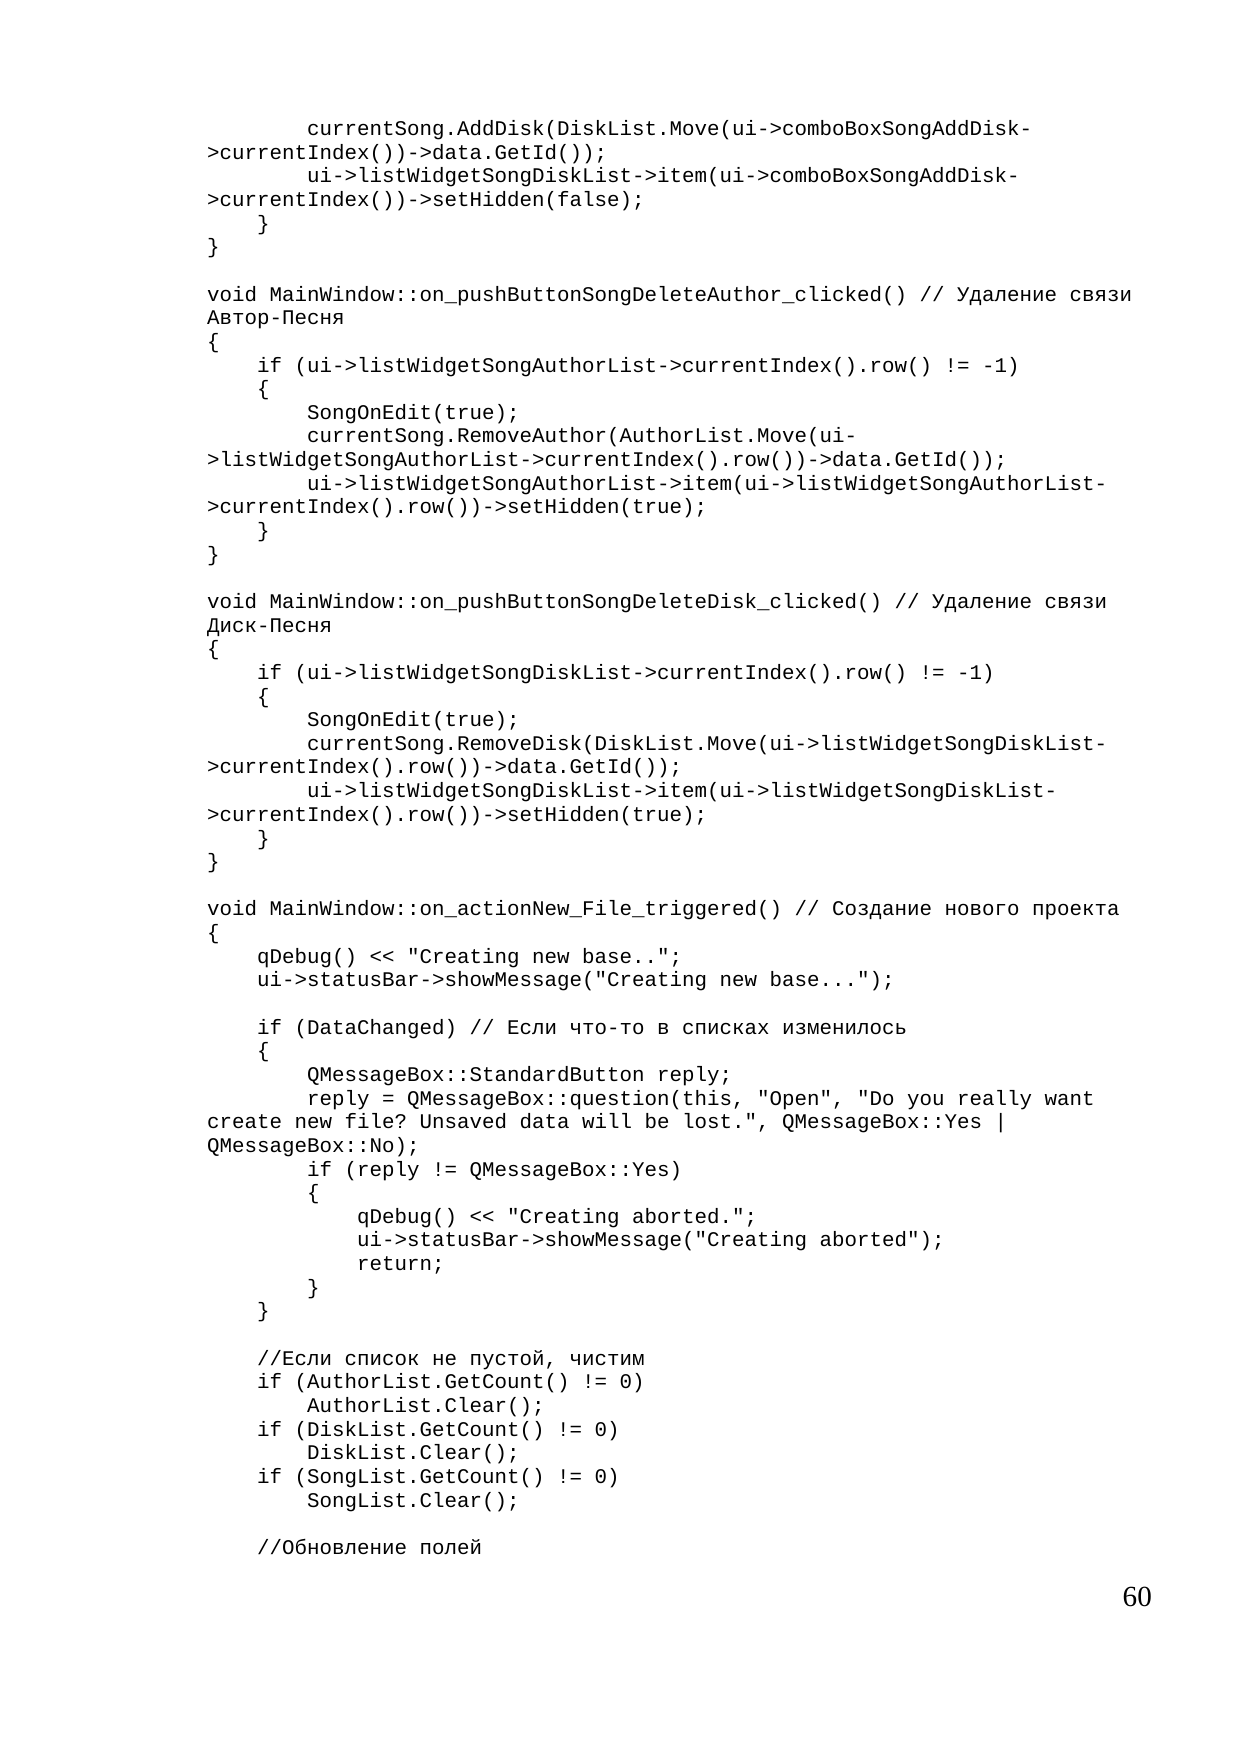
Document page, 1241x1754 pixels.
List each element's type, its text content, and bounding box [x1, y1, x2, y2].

text { [207, 378, 1152, 402]
text void MainWindow::on_pushButtonSongDeleteAuthor_clicked() // Удаление связи Автор-Песня [207, 284, 1152, 331]
text { [207, 922, 1152, 946]
text { [207, 1182, 1152, 1206]
text DiskList.Clear(); [207, 1442, 1152, 1466]
text ui->listWidgetSongDiskList->item(ui->comboBoxSongAddDisk->currentIndex())->setHidden(false); [207, 165, 1152, 213]
text if (reply != QMessageBox::Yes) [207, 1158, 1152, 1182]
text } [207, 1300, 1152, 1324]
text void MainWindow::on_actionNew_File_triggered() // Создание нового проекта [207, 898, 1152, 922]
text //Если список не пустой, чистим [207, 1348, 1152, 1371]
text if (AuthorList.GetCount() != 0) [207, 1371, 1152, 1395]
text AuthorList.Clear(); [207, 1395, 1152, 1419]
text QMessageBox::StandardButton reply; [207, 1064, 1152, 1088]
text } [207, 827, 1152, 851]
text } [207, 1277, 1152, 1300]
text SongOnEdit(true); [207, 402, 1152, 426]
text //Обновление полей [207, 1537, 1152, 1561]
text void MainWindow::on_pushButtonSongDeleteDisk_clicked() // Удаление связи Диск-Песня [207, 591, 1152, 638]
text qDebug() << "Creating aborted."; [207, 1206, 1152, 1229]
text SongList.Clear(); [207, 1489, 1152, 1513]
text { [207, 331, 1152, 354]
text qDebug() << "Creating new base.."; [207, 946, 1152, 969]
text currentSong.AddDisk(DiskList.Move(ui->comboBoxSongAddDisk->currentIndex())->data.GetId()); [207, 118, 1152, 165]
text if (DiskList.GetCount() != 0) [207, 1419, 1152, 1442]
text currentSong.RemoveDisk(DiskList.Move(ui->listWidgetSongDiskList->currentIndex().row())->data.GetId()); [207, 733, 1152, 780]
text { [207, 638, 1152, 662]
text return; [207, 1253, 1152, 1277]
text } [207, 520, 1152, 544]
text if (SongList.GetCount() != 0) [207, 1466, 1152, 1489]
text { [207, 1040, 1152, 1064]
text } [207, 851, 1152, 875]
text ui->statusBar->showMessage("Creating new base..."); [207, 969, 1152, 993]
text } [207, 213, 1152, 236]
text reply = QMessageBox::question(this, "Open", "Do you really want create new file? Unsaved data will be lost.", QMessageBox::Yes | QMessageBox::No); [207, 1088, 1152, 1158]
text if (ui->listWidgetSongDiskList->currentIndex().row() != -1) [207, 662, 1152, 686]
text ui->statusBar->showMessage("Creating aborted"); [207, 1229, 1152, 1253]
text ui->listWidgetSongDiskList->item(ui->listWidgetSongDiskList->currentIndex().row())->setHidden(true); [207, 780, 1152, 827]
text if (DataChanged) // Если что-то в списках изменилось [207, 1017, 1152, 1040]
text SongOnEdit(true); [207, 709, 1152, 733]
text { [207, 686, 1152, 709]
text } [207, 544, 1152, 567]
text if (ui->listWidgetSongAuthorList->currentIndex().row() != -1) [207, 354, 1152, 378]
text } [207, 236, 1152, 260]
text ui->listWidgetSongAuthorList->item(ui->listWidgetSongAuthorList->currentIndex().row())->setHidden(true); [207, 473, 1152, 520]
text currentSong.RemoveAuthor(AuthorList.Move(ui->listWidgetSongAuthorList->currentIndex().row())->data.GetId()); [207, 426, 1152, 473]
